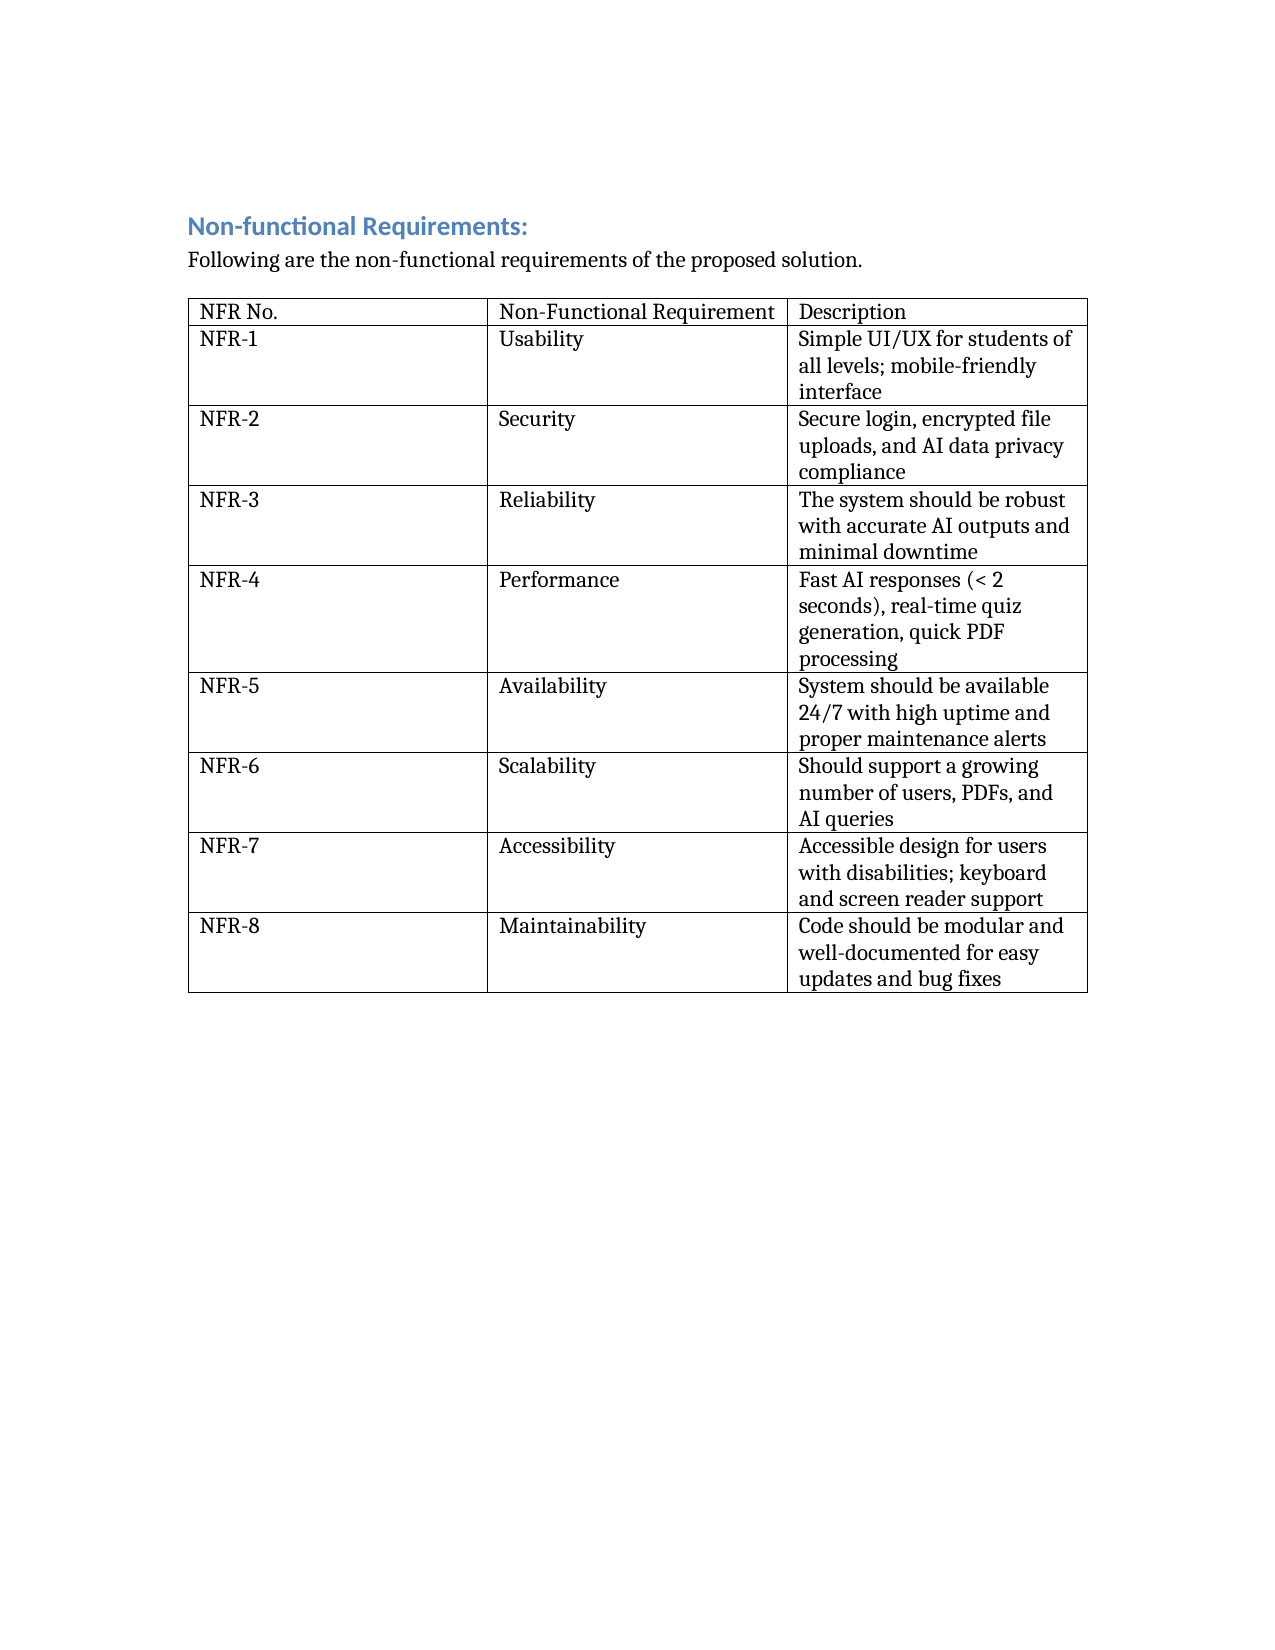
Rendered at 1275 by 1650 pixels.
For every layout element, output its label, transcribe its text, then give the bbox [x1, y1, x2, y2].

table_header NFR No. [189, 299, 487, 325]
table_cell NFR-6 [189, 753, 487, 832]
table_cell Should support a growing number of users, PDFs, and AI queries [788, 753, 1087, 832]
text Following are the non-functional requirements of the proposed solution. [187, 247, 1087, 273]
table_cell Reliability [488, 486, 787, 565]
table_cell The system should be robust with accurate AI outputs and minimal downtime [788, 486, 1087, 565]
table_cell Accessibility [488, 833, 787, 912]
subtitle Non-functional Requirements: [187, 209, 1087, 242]
table_cell NFR-3 [189, 486, 487, 565]
table_cell Security [488, 406, 787, 485]
table_cell NFR-5 [189, 673, 487, 752]
table_header Description [788, 299, 1087, 325]
table_cell Availability [488, 673, 787, 752]
table_cell Maintainability [488, 913, 787, 992]
table_cell System should be available 24/7 with high uptime and proper maintenance alerts [788, 673, 1087, 752]
table_cell Usability [488, 326, 787, 405]
table_cell NFR-7 [189, 833, 487, 912]
table_cell Accessible design for users with disabilities; keyboard and screen reader support [788, 833, 1087, 912]
table_cell Fast AI responses (< 2 seconds), real-time quiz generation, quick PDF processing [788, 566, 1087, 672]
table_cell Scalability [488, 753, 787, 832]
table_cell NFR-1 [189, 326, 487, 405]
table_cell Code should be modular and well-documented for easy updates and bug fixes [788, 913, 1087, 992]
table_cell NFR-4 [189, 566, 487, 672]
table_cell NFR-8 [189, 913, 487, 992]
table_cell Secure login, encrypted file uploads, and AI data privacy compliance [788, 406, 1087, 485]
table_header Non-Functional Requirement [488, 299, 787, 325]
table_cell NFR-2 [189, 406, 487, 485]
table_cell Performance [488, 566, 787, 672]
table_cell Simple UI/UX for students of all levels; mobile-friendly interface [788, 326, 1087, 405]
